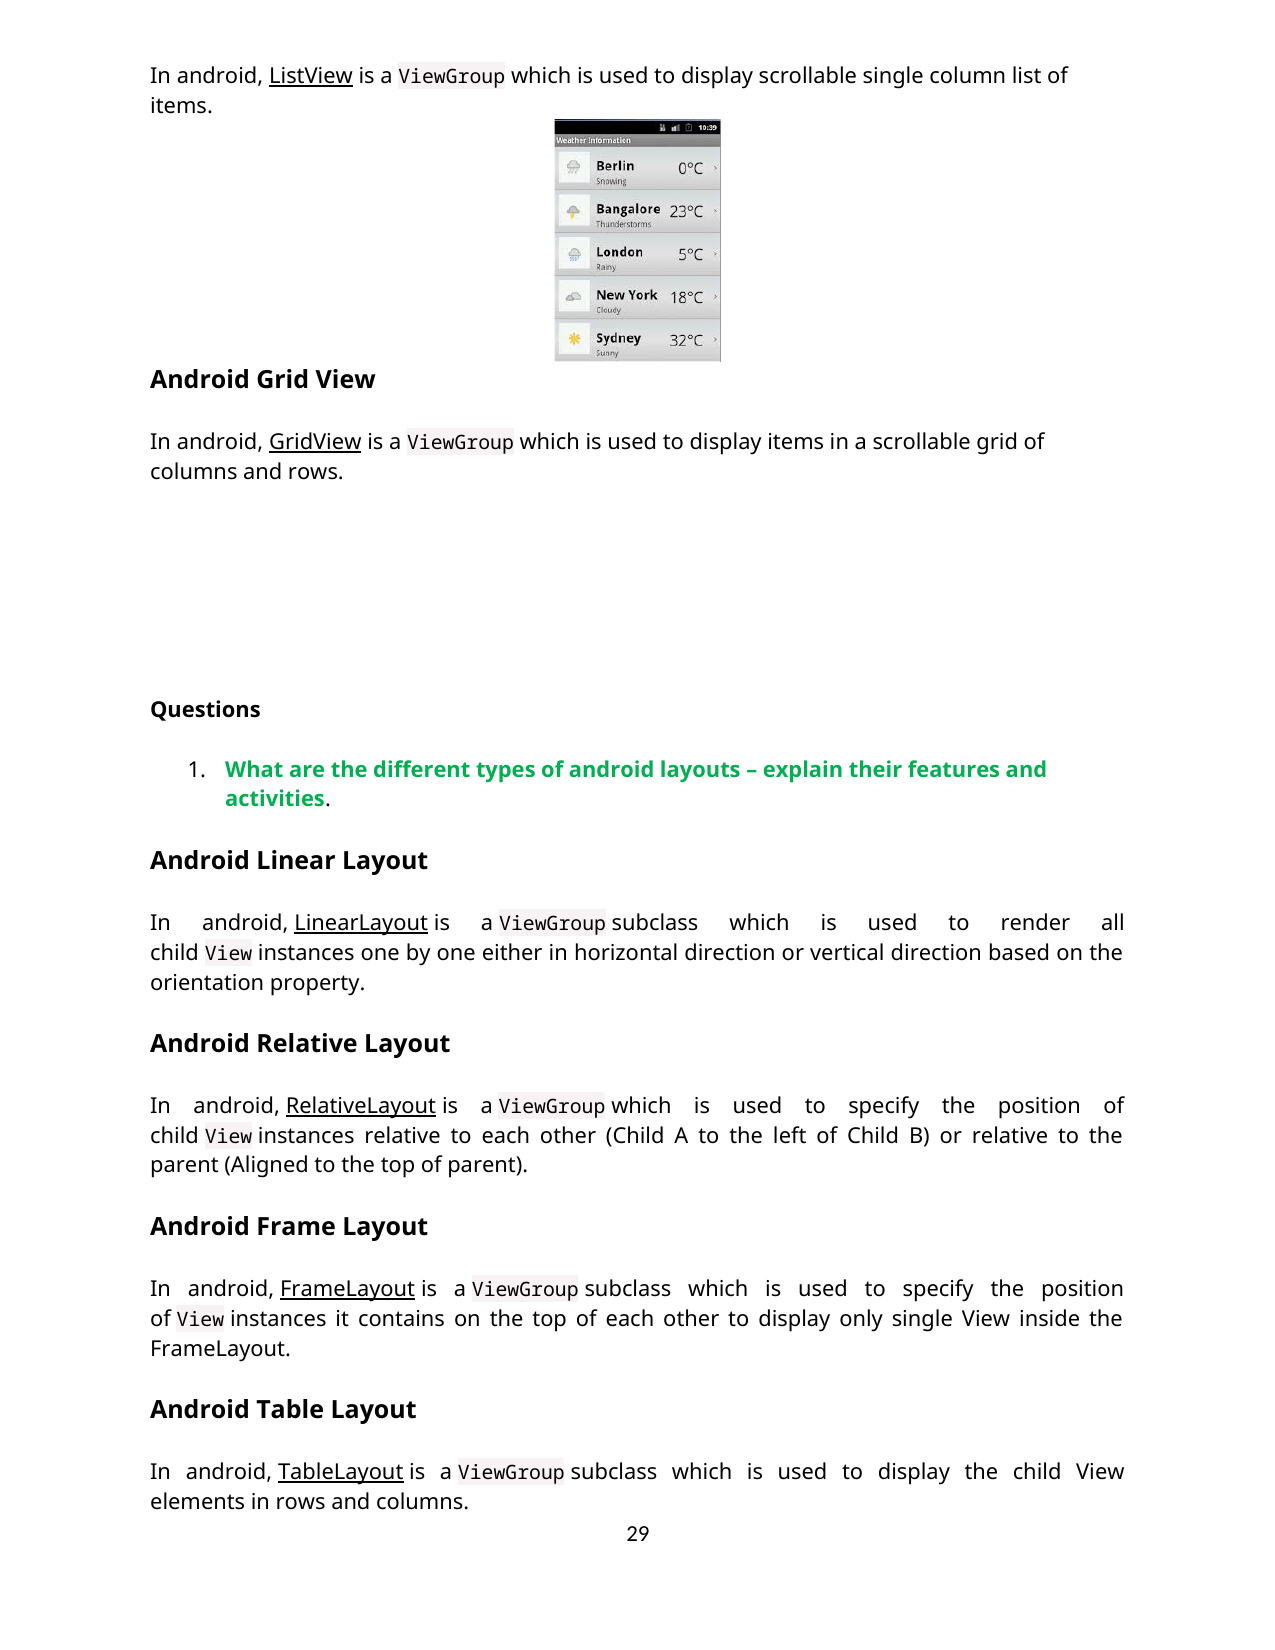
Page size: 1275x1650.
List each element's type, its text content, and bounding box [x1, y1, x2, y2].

text Questions [150, 694, 1125, 724]
list What are the different types of android layouts – explain their features and activities. [187, 754, 1125, 813]
text Android Table Layout [150, 1392, 1125, 1426]
text In android, ListView is a ViewGroup which is used to display scrollable single column list of items. [150, 60, 1125, 119]
text In android, LinearLayout is a ViewGroup subclass which is used to render all child View instances one by one either in horizontal direction or vertical direction based on the orientation property. [150, 907, 1125, 996]
text In android, RelativeLayout is a ViewGroup which is used to specify the position of child View instances relative to each other (Child A to the left of Child B) or relative to the parent (Aligned to the top of parent). [150, 1090, 1125, 1179]
text Android Relative Layout [150, 1026, 1125, 1060]
picture [554, 119, 721, 362]
text Android Frame Layout [150, 1209, 1125, 1243]
text In android, GridView is a ViewGroup which is used to display items in a scrollable grid of columns and rows. [150, 426, 1125, 486]
text In android, FrameLayout is a ViewGroup subclass which is used to specify the position of View instances it contains on the top of each other to display only single View inside the FrameLayout. [150, 1273, 1125, 1362]
text Android Linear Layout [150, 813, 1125, 877]
text Android Grid View [150, 362, 1125, 396]
text In android, TableLayout is a ViewGroup subclass which is used to display the child View elements in rows and columns. [150, 1456, 1125, 1516]
